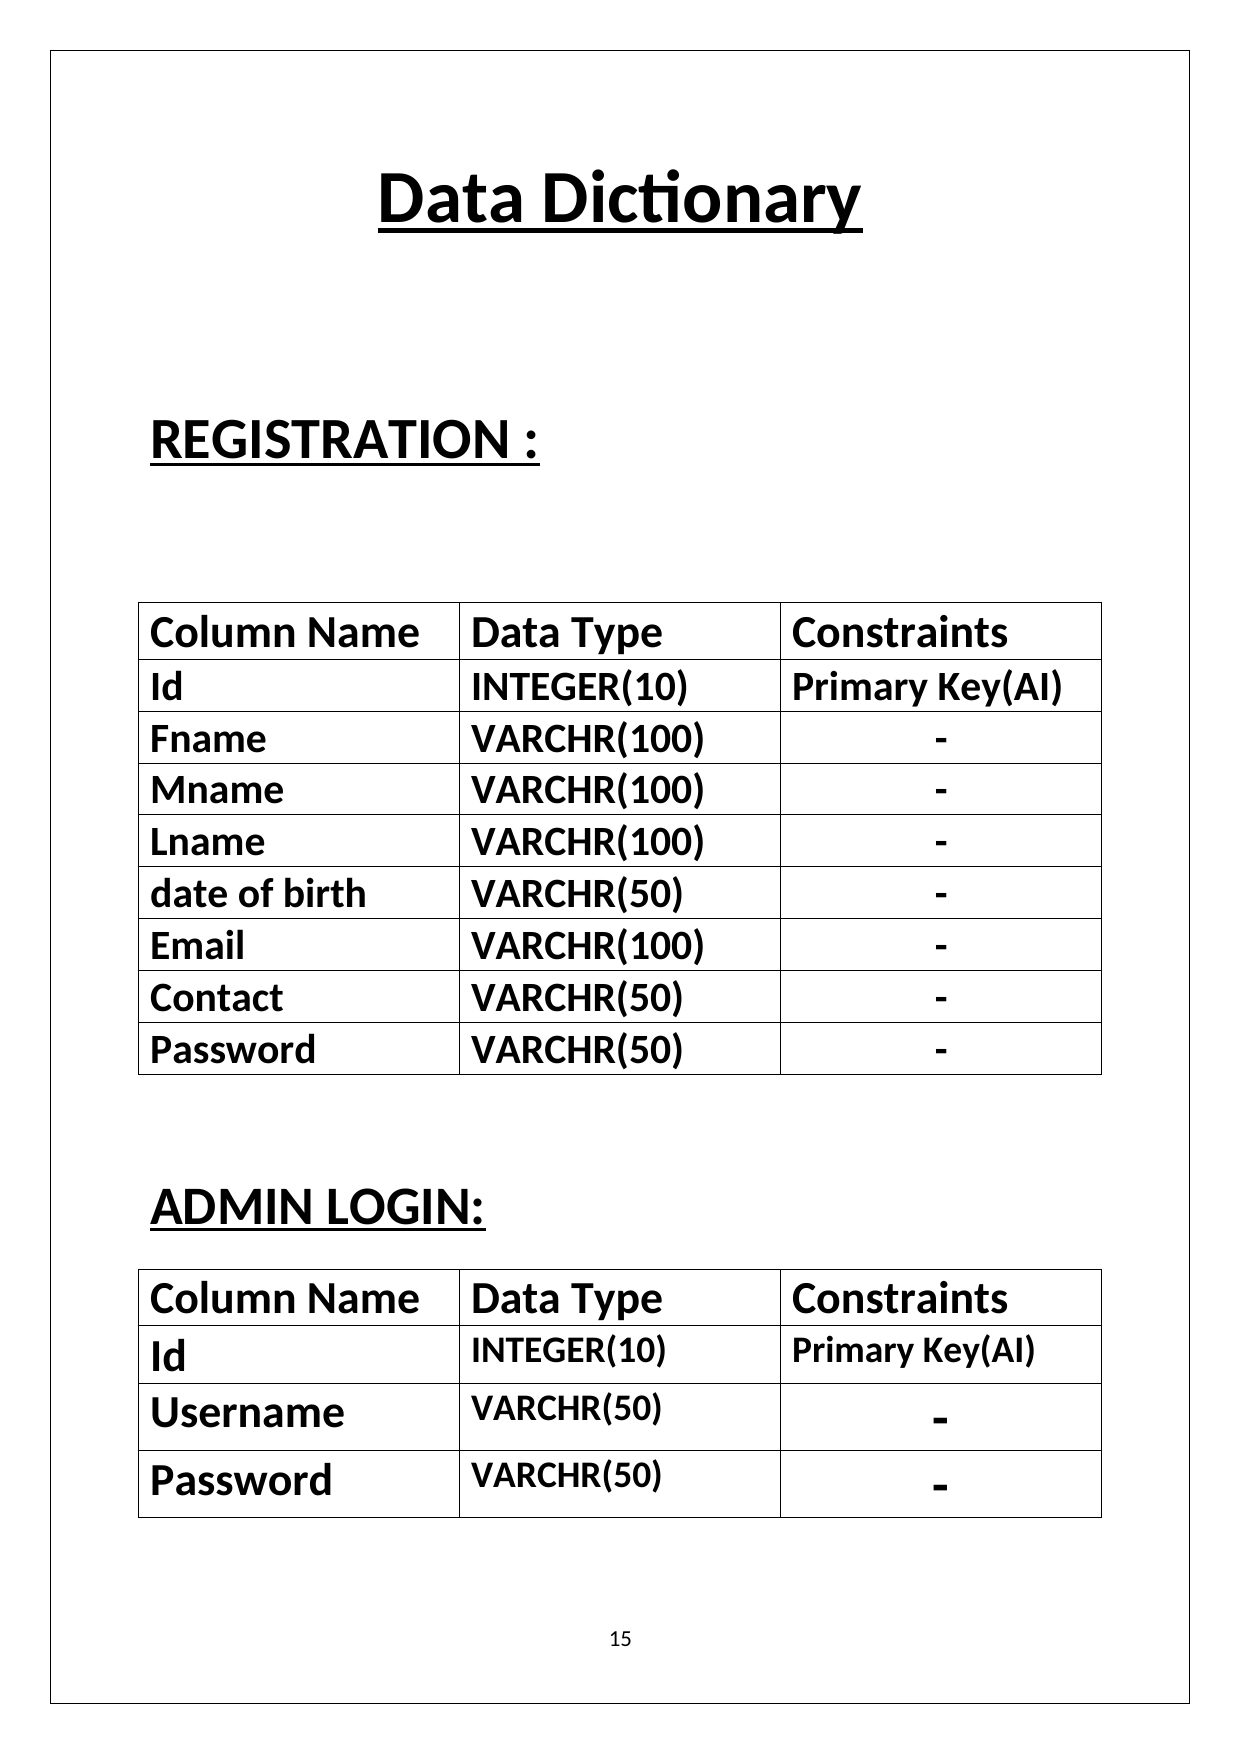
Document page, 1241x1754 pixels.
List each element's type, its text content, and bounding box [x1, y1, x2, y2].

table_cell VARCHR(100) [460, 764, 780, 814]
table_cell - [781, 919, 1101, 970]
table_cell Contact [139, 971, 459, 1022]
table_cell VARCHR(50) [460, 1023, 780, 1074]
table_header Data Type [460, 603, 780, 659]
table_cell Password [139, 1023, 459, 1074]
table_cell Fname [139, 712, 459, 762]
text REGISTRATION : [150, 402, 1090, 473]
table_cell - [781, 815, 1101, 866]
table_cell VARCHR(50) [460, 971, 780, 1022]
table_cell Id [139, 1326, 459, 1382]
table_cell VARCHR(50) [460, 1384, 780, 1449]
table_cell - [781, 1384, 1101, 1449]
text Data Dictionary [150, 150, 1090, 242]
table_cell date of birth [139, 867, 459, 918]
table_cell Id [139, 660, 459, 711]
table_cell INTEGER(10) [460, 660, 780, 711]
table_cell VARCHR(50) [460, 1451, 780, 1517]
table_cell Password [139, 1451, 459, 1517]
table_header Column Name [139, 1270, 459, 1325]
table_cell Lname [139, 815, 459, 866]
table_cell VARCHR(100) [460, 919, 780, 970]
table_header Constraints [781, 603, 1101, 659]
table_cell Mname [139, 764, 459, 814]
table_cell Primary Key(AI) [781, 660, 1101, 711]
table_header Column Name [139, 603, 459, 659]
table_cell INTEGER(10) [460, 1326, 780, 1382]
table_cell Username [139, 1384, 459, 1449]
table_header Constraints [781, 1270, 1101, 1325]
table_header Data Type [460, 1270, 780, 1325]
table_cell Primary Key(AI) [781, 1326, 1101, 1382]
list ADMIN LOGIN: [150, 1172, 1090, 1238]
table_cell - [781, 764, 1101, 814]
table_cell VARCHR(100) [460, 712, 780, 762]
table_cell - [781, 971, 1101, 1022]
table_cell - [781, 1451, 1101, 1517]
table_cell - [781, 1023, 1101, 1074]
table_cell VARCHR(50) [460, 867, 780, 918]
table_cell - [781, 712, 1101, 762]
table_cell VARCHR(100) [460, 815, 780, 866]
table_cell - [781, 867, 1101, 918]
table_cell Email [139, 919, 459, 970]
